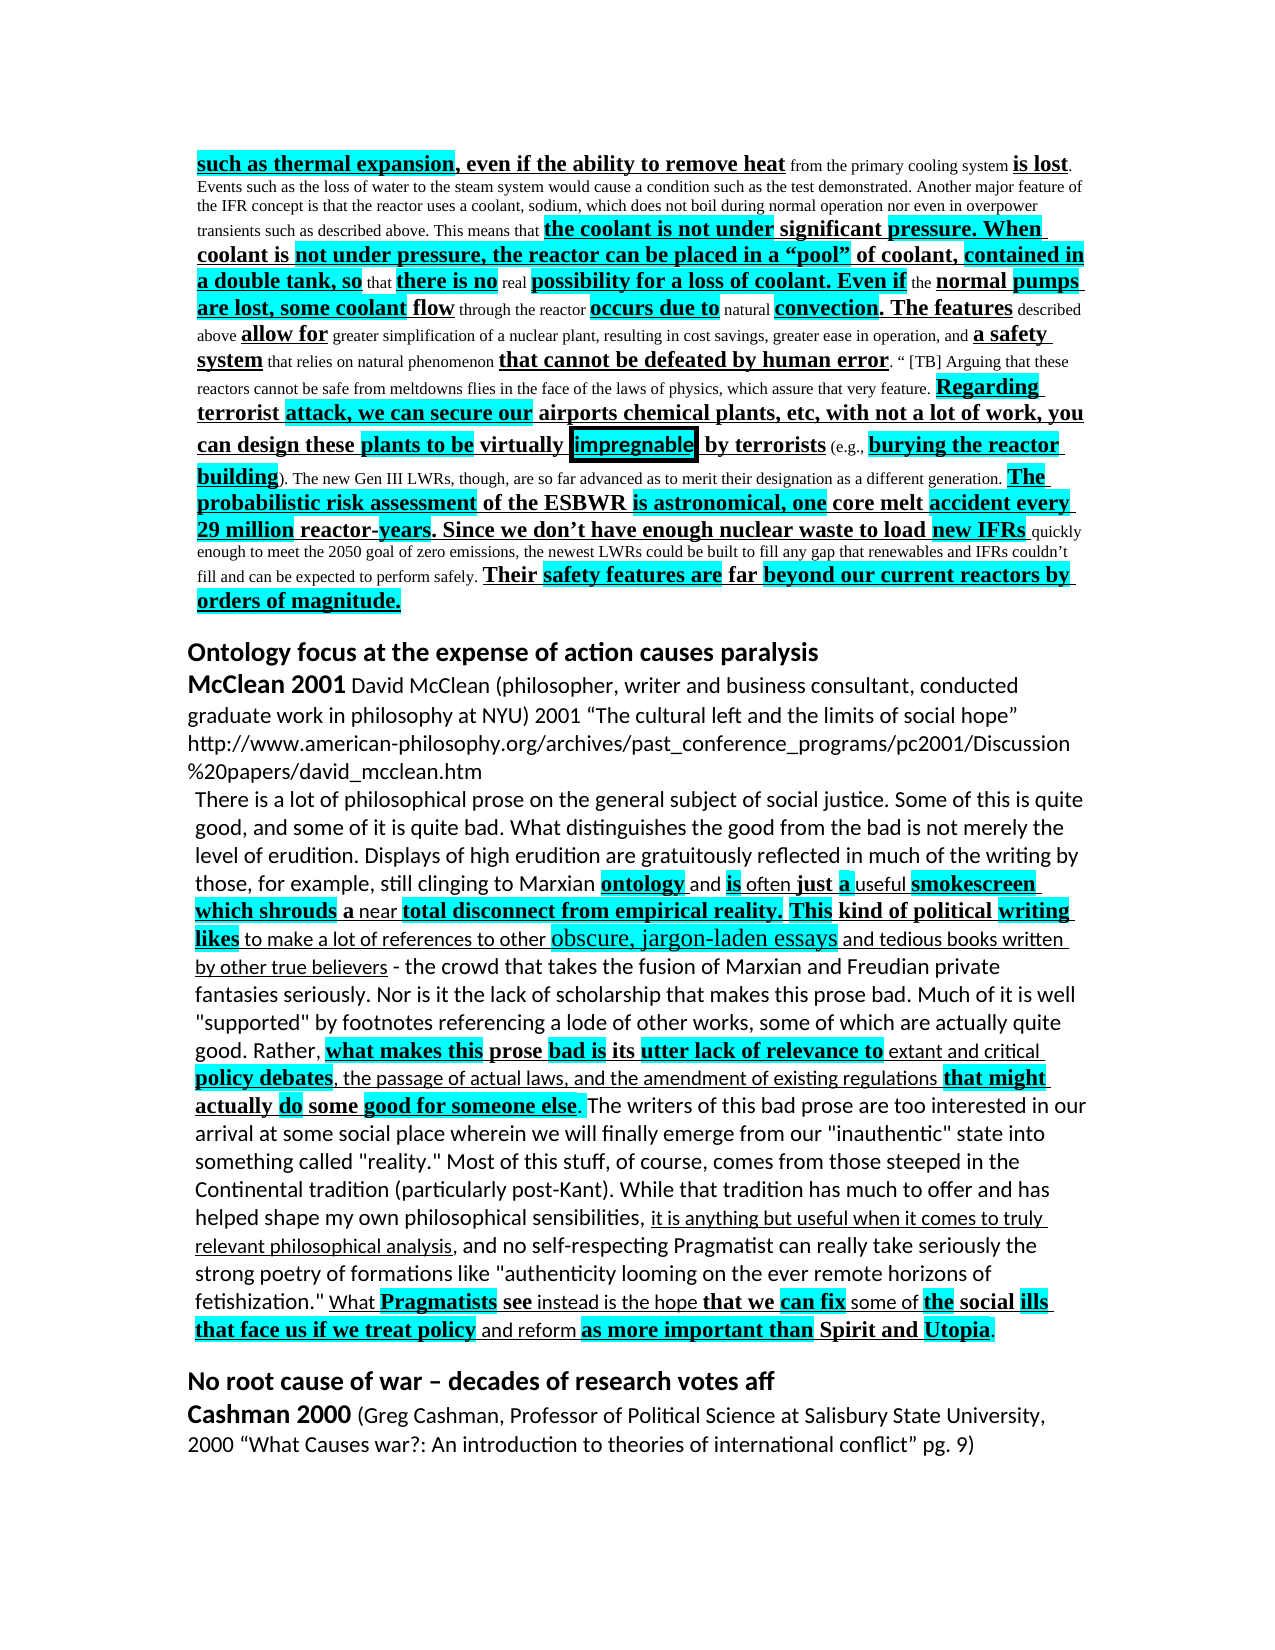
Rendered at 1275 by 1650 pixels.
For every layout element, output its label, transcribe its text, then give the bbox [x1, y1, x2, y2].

subtitle Ontology focus at the expense of action causes paralysis [187, 635, 1087, 668]
text Cashman 2000 (Greg Cashman, Professor of Political Science at Salisbury State University, 2000 “What Causes war?: An introduction to theories of international conflict” pg. 9) [187, 1397, 1087, 1458]
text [197, 150, 1087, 614]
text McClean 2001 David McClean (philosopher, writer and business consultant, conducted graduate work in philosophy at NYU) 2001 “The cultural left and the limits of social hope” http://www.american-philosophy.org/archives/past_conference_programs/pc2001/Discussion%20papers/david_mcclean.htm [187, 668, 1087, 785]
text There is a lot of philosophical prose on the general subject of social justice. Some of this is quite good, and some of it is quite bad. What distinguishes the good from the bad is not merely the level of erudition. Displays of high erudition are gratuitously reflected in much of the writing by those, for example, still clinging to Marxian ontology and is often just a useful smokescreen which shrouds a near total disconnect from empirical reality. This kind of political writing likes to make a lot of references to other obscure, jargon-laden essays and tedious books written by other true believers - the crowd that takes the fusion of Marxian and Freudian private fantasies seriously. Nor is it the lack of scholarship that makes this prose bad. Much of it is well "supported" by footnotes referencing a lode of other works, some of which are actually quite good. Rather, what makes this prose bad is its utter lack of relevance to extant and critical policy debates, the passage of actual laws, and the amendment of existing regulations that might actually do some good for someone else. The writers of this bad prose are too interested in our arrival at some social place wherein we will finally emerge from our "inauthentic" state into something called "reality." Most of this stuff, of course, comes from those steeped in the Continental tradition (particularly post-Kant). While that tradition has much to offer and has helped shape my own philosophical sensibilities, it is anything but useful when it comes to truly relevant philosophical analysis, and no self-respecting Pragmatist can really take seriously the strong poetry of formations like "authenticity looming on the ever remote horizons of fetishization." What Pragmatists see instead is the hope that we can fix some of the social ills that face us if we treat policy and reform as more important than Spirit and Utopia. [195, 785, 1087, 1343]
subtitle No root cause of war – decades of research votes aff [187, 1364, 1087, 1397]
